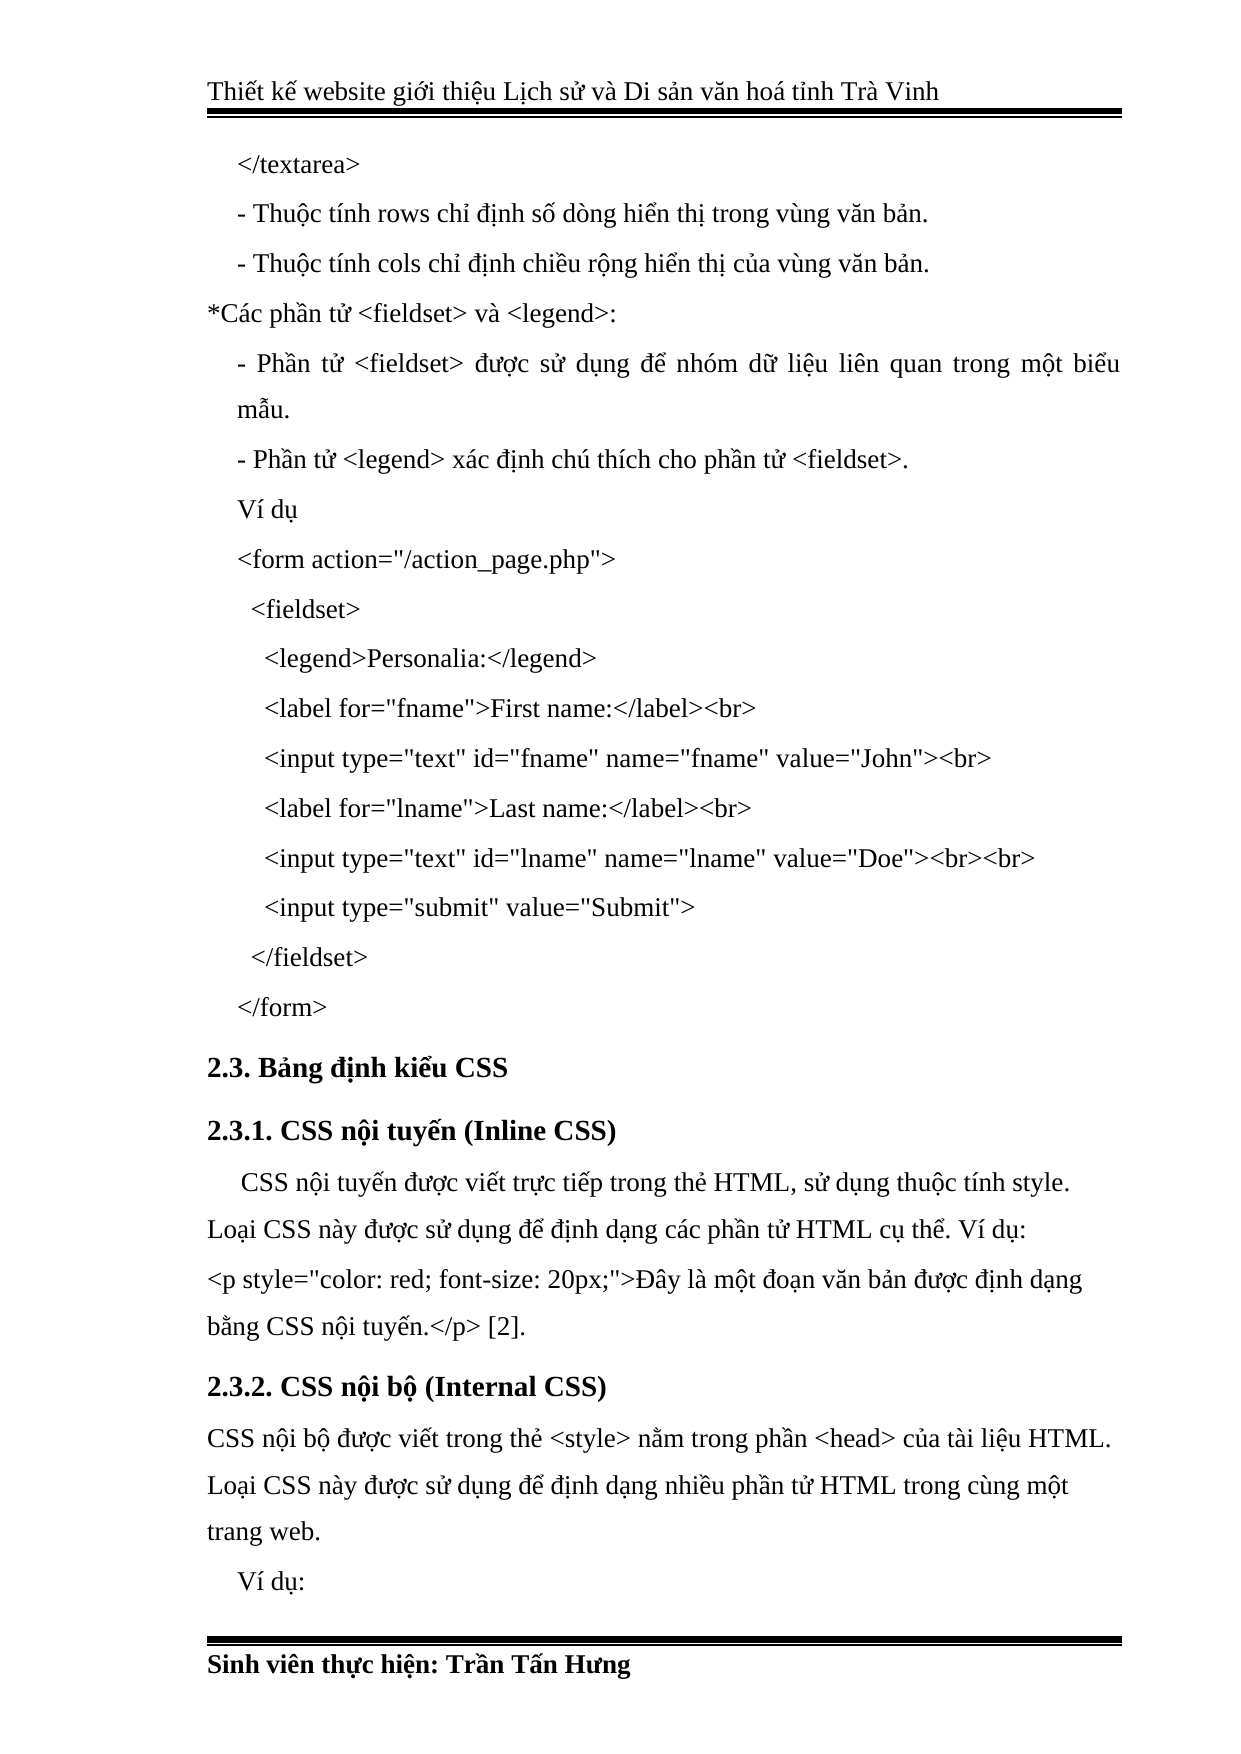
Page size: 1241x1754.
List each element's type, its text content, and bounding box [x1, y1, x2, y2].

text </form> [237, 991, 1122, 1022]
text </fieldset> [237, 941, 1122, 972]
text - Phần tử <legend> xác định chú thích cho phần tử <fieldset>. [237, 443, 1122, 474]
text <form action="/action_page.php"> [237, 543, 1122, 574]
text - Thuộc tính cols chỉ định chiều rộng hiển thị của vùng văn bản. [237, 247, 1122, 278]
text CSS nội tuyến được viết trực tiếp trong thẻ HTML, sử dụng thuộc tính style. Loại CSS này được sử dụng để định dạng các phần tử HTML cụ thể. Ví dụ: [207, 1166, 1122, 1244]
text Ví dụ [237, 493, 1122, 524]
text <input type="text" id="lname" name="lname" value="Doe"><br><br> [237, 842, 1122, 873]
text <label for="fname">First name:</label><br> [237, 692, 1122, 723]
text *Các phần tử <fieldset> và <legend>: [207, 297, 1122, 328]
text </textarea> [237, 148, 1122, 179]
text <input type="text" id="fname" name="fname" value="John"><br> [237, 742, 1122, 773]
text <input type="submit" value="Submit"> [237, 891, 1122, 923]
text <fieldset> [237, 593, 1122, 624]
text <p style="color: red; font-size: 20px;">Đây là một đoạn văn bản được định dạng bằng CSS nội tuyến.</p> [2]. [207, 1263, 1122, 1341]
text <label for="lname">Last name:</label><br> [237, 792, 1122, 823]
text CSS nội bộ được viết trong thẻ <style> nằm trong phần <head> của tài liệu HTML. Loại CSS này được sử dụng để định dạng nhiều phần tử HTML trong cùng một trang web. [207, 1422, 1122, 1547]
text - Phần tử <fieldset> được sử dụng để nhóm dữ liệu liên quan trong một biểu mẫu. [237, 347, 1122, 425]
text - Thuộc tính rows chỉ định số dòng hiển thị trong vùng văn bản. [237, 197, 1122, 229]
text Ví dụ: [237, 1565, 1122, 1596]
text <legend>Personalia:</legend> [237, 642, 1122, 674]
subtitle CSS nội bộ (Internal CSS) [207, 1369, 1122, 1402]
subtitle CSS nội tuyến (Inline CSS) [207, 1113, 1122, 1147]
subtitle Bảng định kiểu CSS [207, 1050, 1122, 1084]
